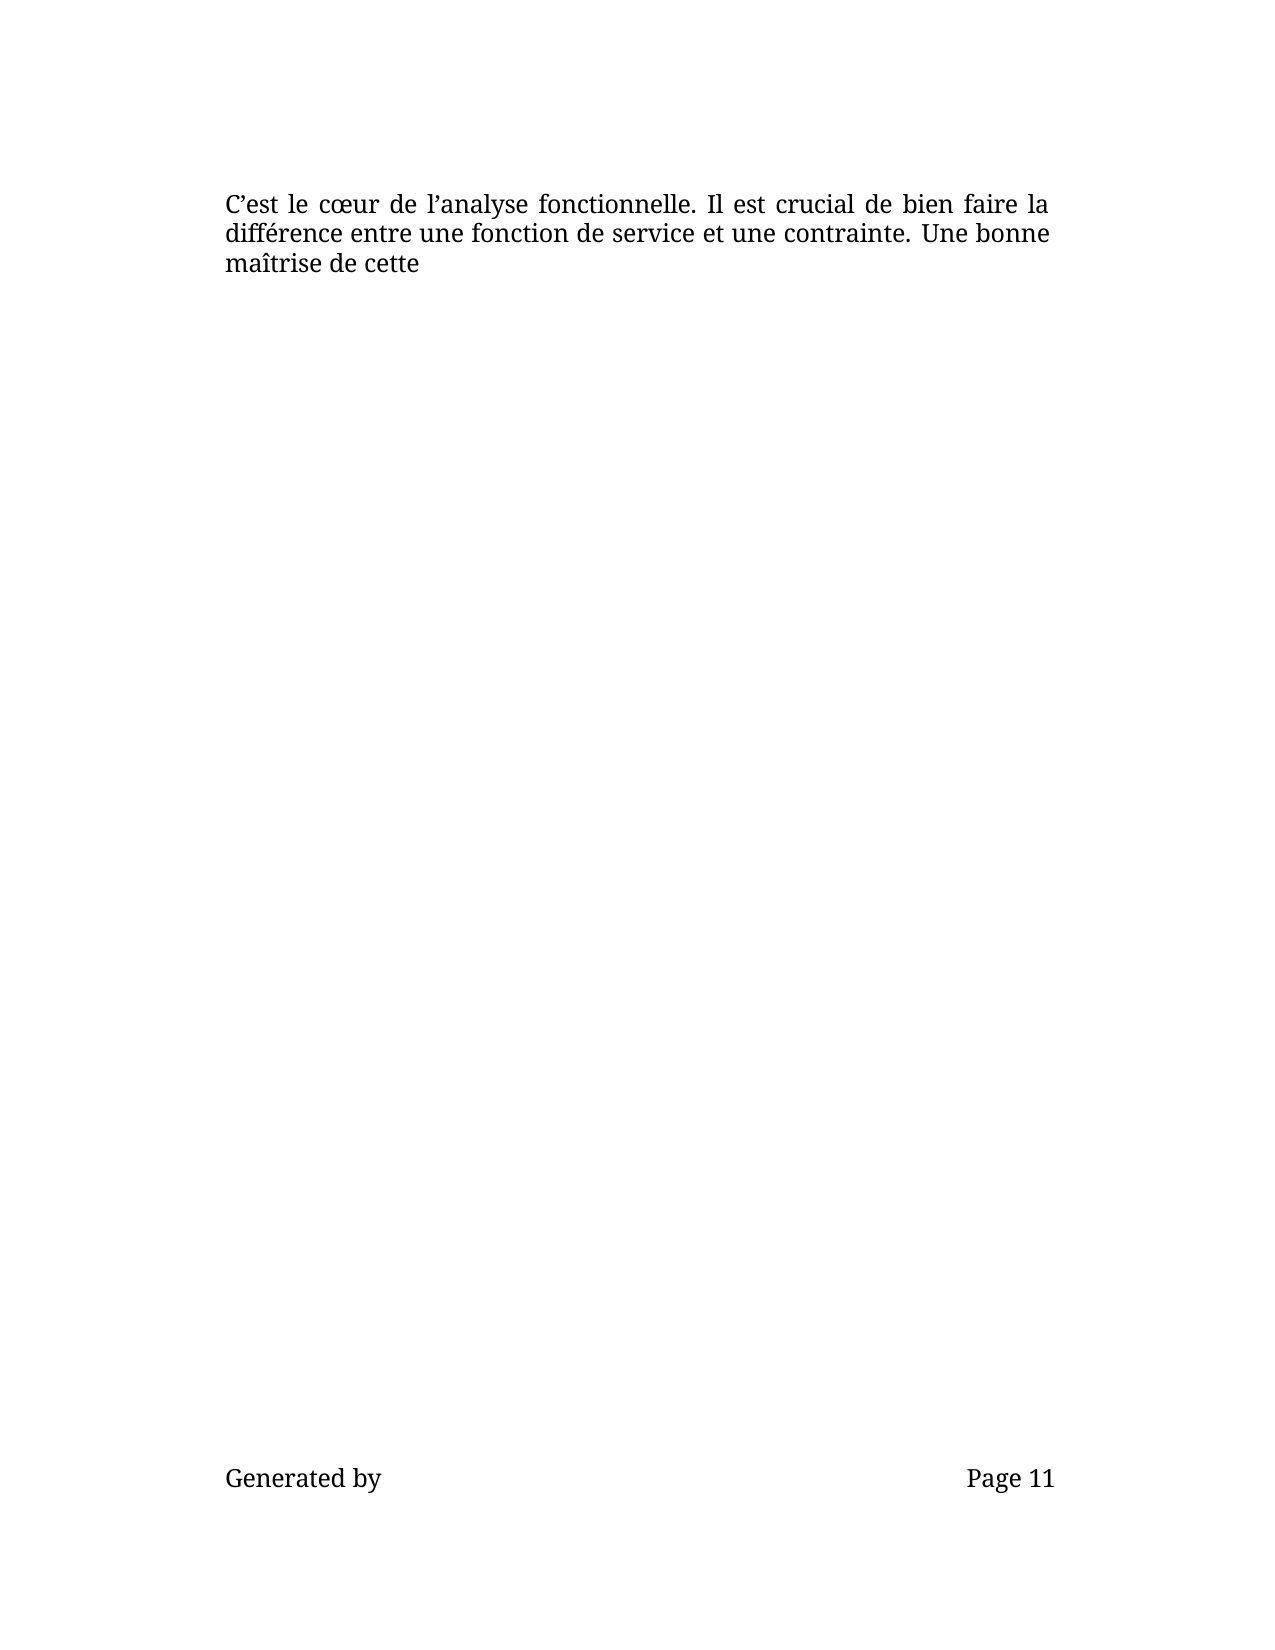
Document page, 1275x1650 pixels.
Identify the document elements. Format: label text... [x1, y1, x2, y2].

text C’est le cœur de l’analyse fonctionnelle. Il est crucial de bien faire la différence entre une fonction de service et une contrainte. Une bonne maîtrise de cette [225, 189, 1050, 279]
